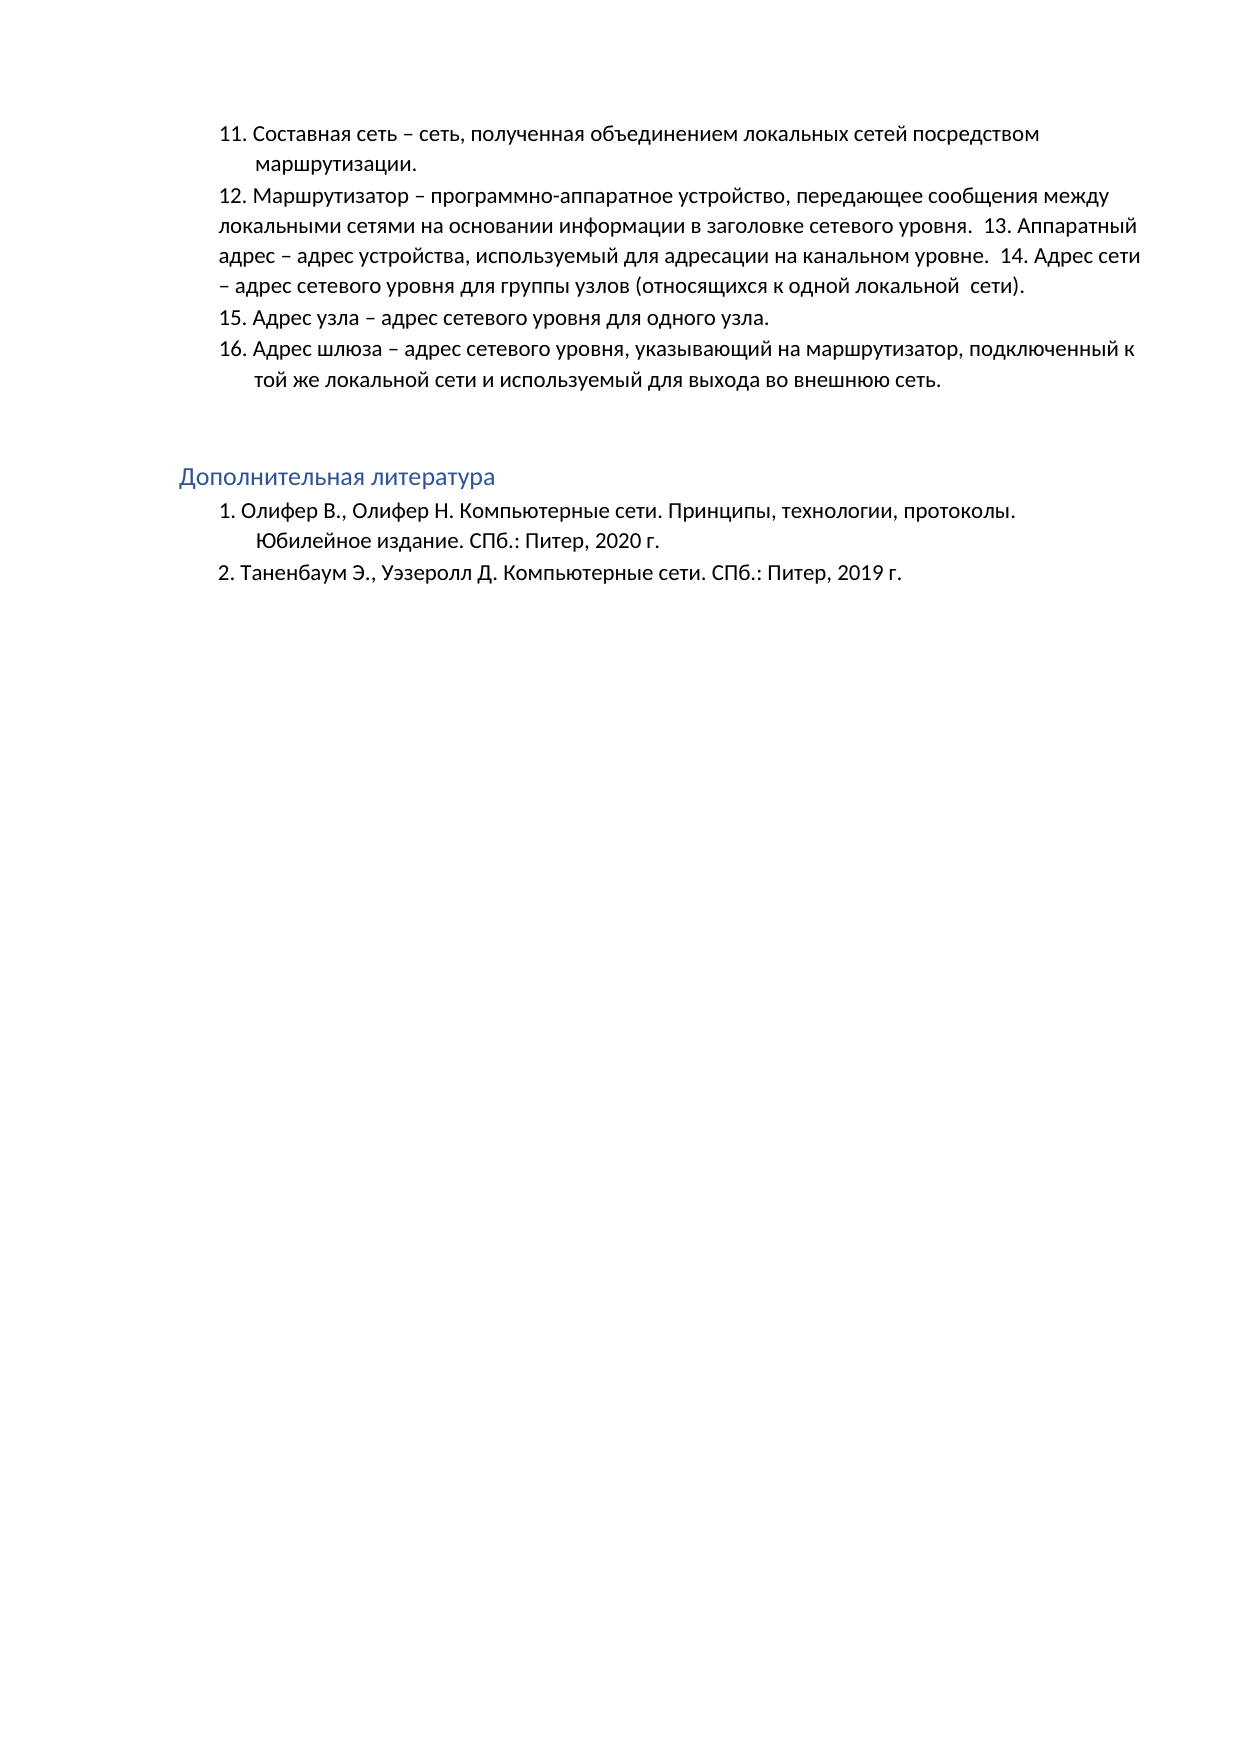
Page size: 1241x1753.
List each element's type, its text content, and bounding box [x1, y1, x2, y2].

text 16. Адрес шлюза – адрес сетевого уровня, указывающий на маршрутизатор, подключенный к той же локальной сети и используемый для выхода во внешнюю сеть. [218, 334, 1143, 393]
text 1. Олифер В., Олифер Н. Компьютерные сети. Принципы, технологии, протоколы. Юбилейное издание. СПб.: Питер, 2020 г. [218, 496, 1041, 554]
text Дополнительная литература [179, 460, 1159, 492]
text 2. Таненбаум Э., Уэзеролл Д. Компьютерные сети. СПб.: Питер, 2019 г. [218, 558, 1159, 586]
text 15. Адрес узла – адрес сетевого уровня для одного узла. [218, 303, 1159, 331]
text 11. Составная сеть – сеть, полученная объединением локальных сетей посредством маршрутизации. [218, 119, 1048, 177]
text 12. Маршрутизатор – программно-аппаратное устройство, передающее сообщения между локальными сетями на основании информации в заголовке сетевого уровня. 13. Аппаратный адрес – адрес устройства, используемый для адресации на канальном уровне. 14. Адрес сети – адрес сетевого уровня для группы узлов (относящихся к одной локальной сети). [218, 181, 1157, 300]
